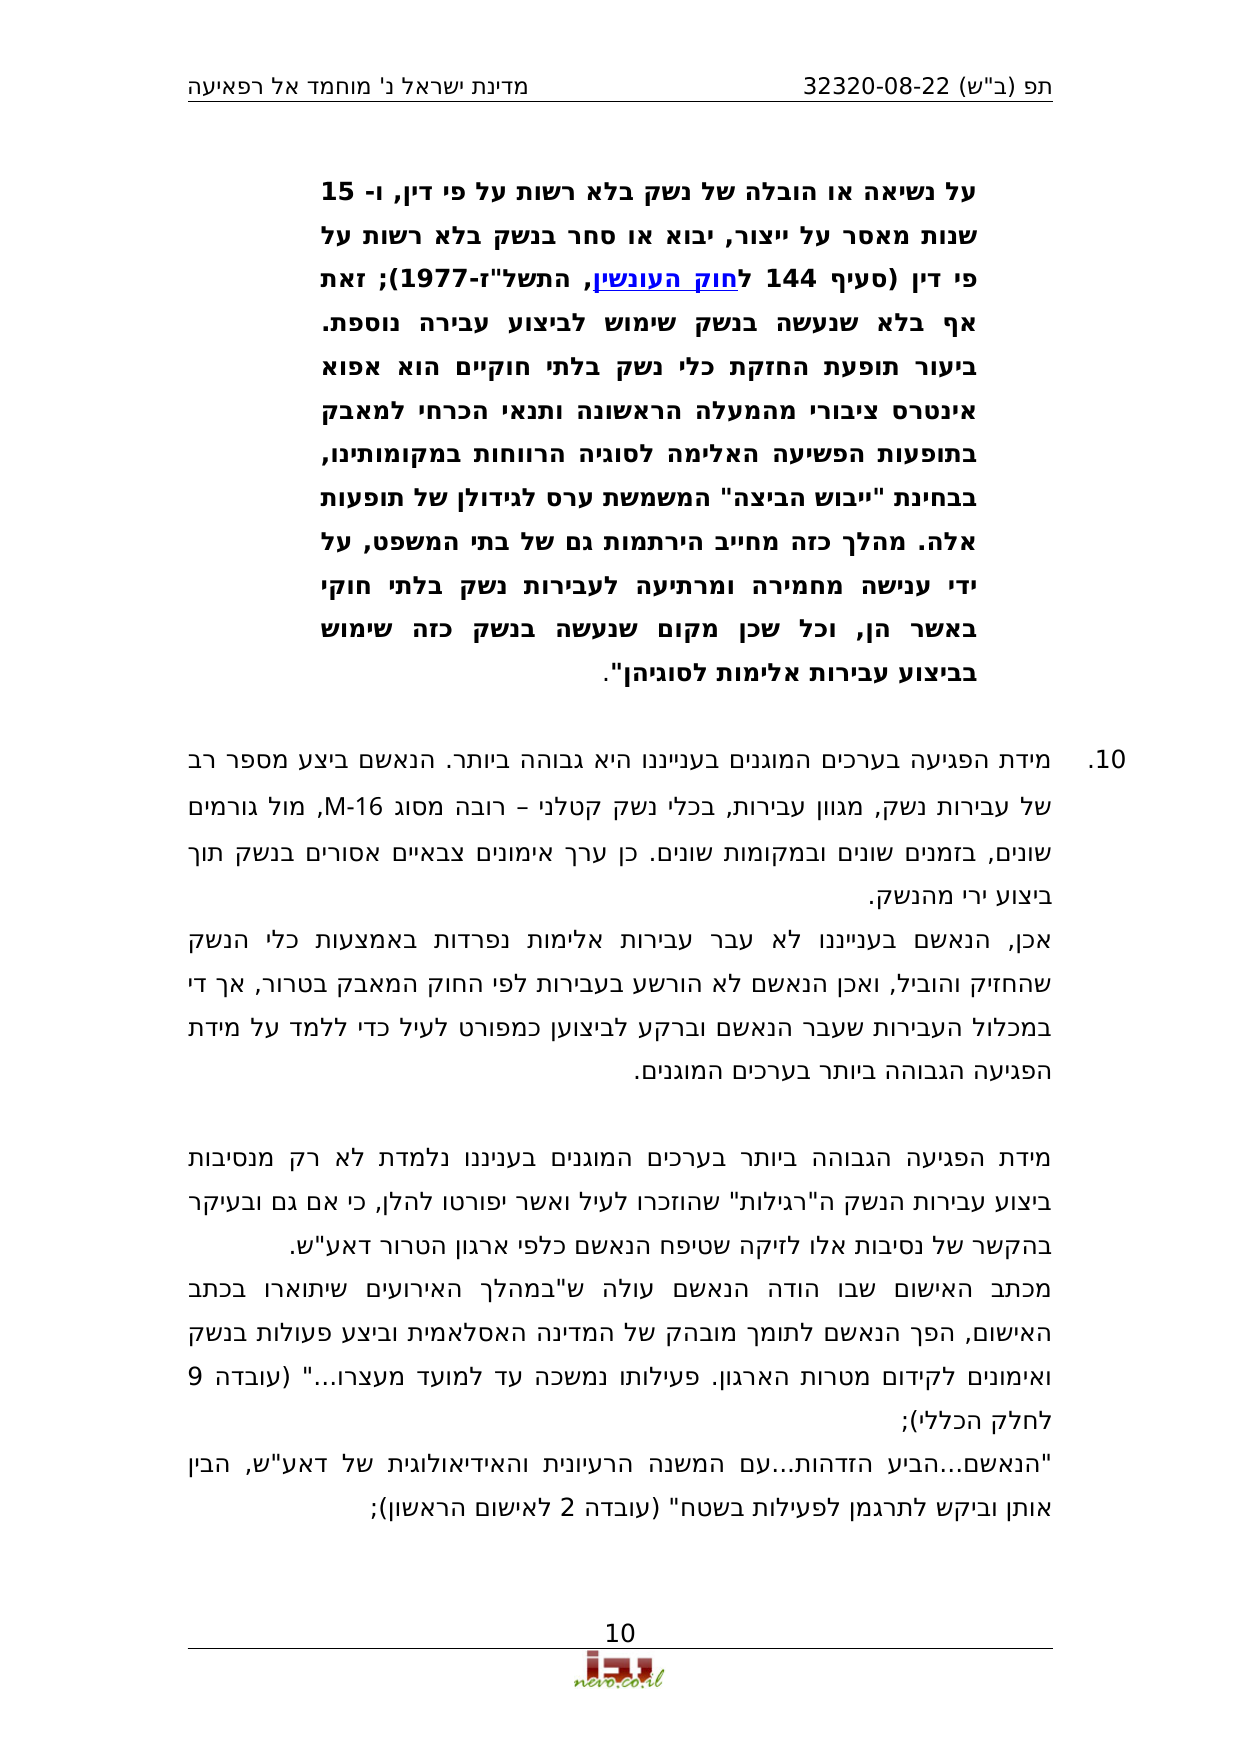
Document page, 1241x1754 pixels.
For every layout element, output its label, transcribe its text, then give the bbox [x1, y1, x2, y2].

text 10. מידת הפגיעה בערכים המוגנים בענייננו היא גבוהה ביותר. הנאשם ביצע מספר רב של עבירות נשק, מגוון עבירות, בכלי נשק קטלני – רובה מסוג M-16, מול גורמים שונים, בזמנים שונים ובמקומות שונים. כן ערך אימונים צבאיים אסורים בנשק תוך ביצוע ירי מהנשק. [187, 745, 1127, 911]
text "הנאשם...הביע הזדהות...עם המשנה הרעיונית והאידיאולוגית של דאע"ש, הבין אותן וביקש לתרגמן לפעילות בשטח" (עובדה 2 לאישום הראשון); [187, 1449, 1053, 1522]
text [320, 177, 978, 688]
text מידת הפגיעה הגבוהה ביותר בערכים המוגנים בעניננו נלמדת לא רק מנסיבות ביצוע עבירות הנשק ה"רגילות" שהוזכרו לעיל ואשר יפורטו להלן, כי אם גם ובעיקר בהקשר של נסיבות אלו לזיקה שטיפח הנאשם כלפי ארגון הטרור דאע"ש. [187, 1143, 1053, 1260]
picture [574, 1650, 666, 1689]
text מכתב האישום שבו הודה הנאשם עולה ש"במהלך האירועים שיתוארו בכתב האישום, הפך הנאשם לתומך מובהק של המדינה האסלאמית וביצע פעולות בנשק ואימונים לקידום מטרות הארגון. פעילותו נמשכה עד למועד מעצרו..." (עובדה 9 לחלק הכללי); [187, 1274, 1053, 1435]
text אכן, הנאשם בענייננו לא עבר עבירות אלימות נפרדות באמצעות כלי הנשק שהחזיק והוביל, ואכן הנאשם לא הורשע בעבירות לפי החוק המאבק בטרור, אך די במכלול העבירות שעבר הנאשם וברקע לביצוען כמפורט לעיל כדי ללמד על מידת הפגיעה הגבוהה ביותר בערכים המוגנים. [187, 925, 1053, 1086]
